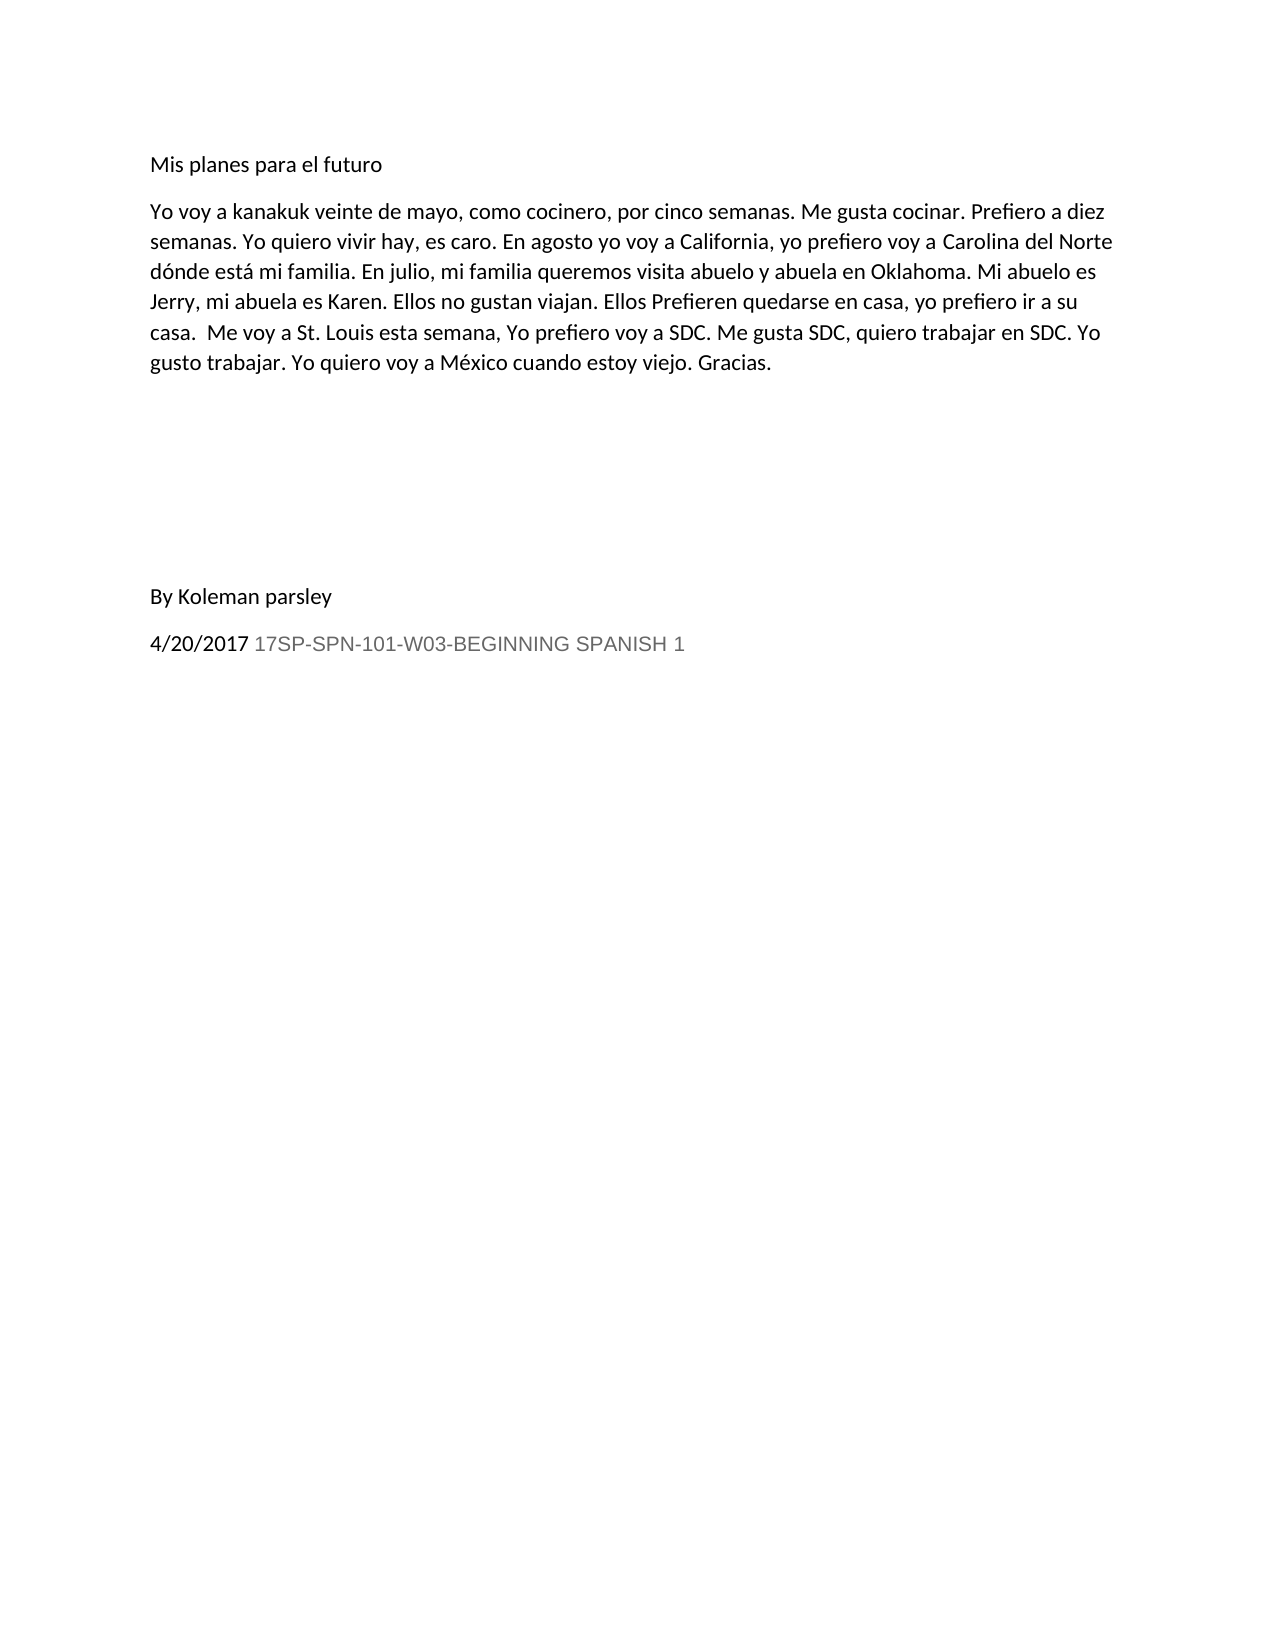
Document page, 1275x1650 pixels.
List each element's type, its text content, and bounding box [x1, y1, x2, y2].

text Mis planes para el futuro [150, 150, 1125, 178]
text By Koleman parsley [150, 582, 1125, 610]
text 4/20/2017 17SP-SPN-101-W03-BEGINNING SPANISH 1 [150, 629, 1125, 657]
text Yo voy a kanakuk veinte de mayo, como cocinero, por cinco semanas. Me gusta cocinar. Prefiero a diez semanas. Yo quiero vivir hay, es caro. En agosto yo voy a California, yo prefiero voy a Carolina del Norte dónde está mi familia. En julio, mi familia queremos visita abuelo y abuela en Oklahoma. Mi abuelo es Jerry, mi abuela es Karen. Ellos no gustan viajan. Ellos Prefieren quedarse en casa, yo prefiero ir a su casa. Me voy a St. Louis esta semana, Yo prefiero voy a SDC. Me gusta SDC, quiero trabajar en SDC. Yo gusto trabajar. Yo quiero voy a México cuando estoy viejo. Gracias. [150, 197, 1125, 376]
